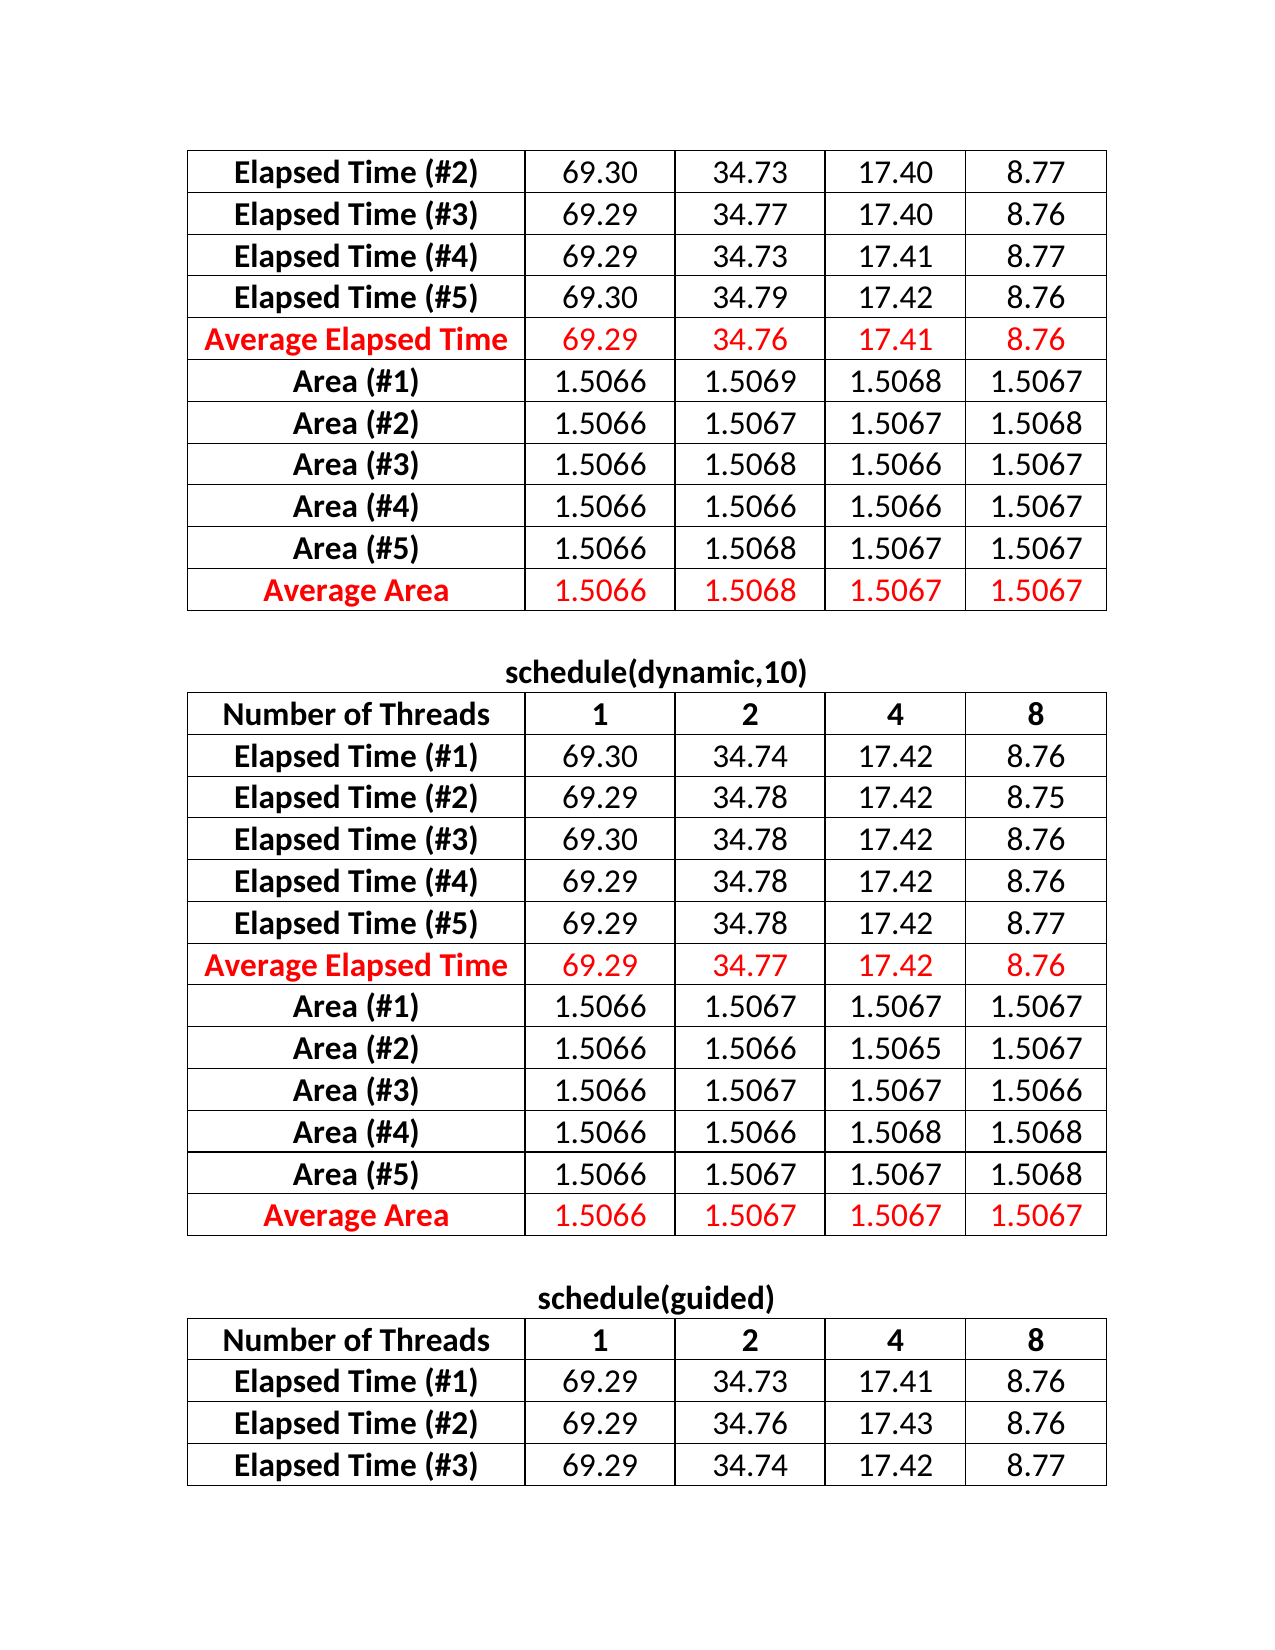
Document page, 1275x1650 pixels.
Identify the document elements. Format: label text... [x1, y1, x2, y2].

table_cell 1.5067 [966, 569, 1106, 609]
table_cell 17.40 [826, 193, 965, 233]
table_cell 8.76 [966, 1402, 1106, 1443]
table_cell Elapsed Time (#2) [188, 1402, 524, 1443]
table_cell 1.5066 [526, 1027, 674, 1068]
table_cell 1.5066 [526, 1194, 674, 1235]
table_cell 34.73 [676, 1360, 824, 1401]
table_cell 1.5066 [526, 1153, 674, 1193]
table_cell 8.76 [966, 860, 1106, 901]
table_header 4 [826, 693, 965, 734]
table_header 2 [676, 1319, 824, 1359]
table_cell 1.5066 [826, 444, 965, 484]
table_cell 34.73 [676, 235, 824, 275]
table_cell Area (#5) [188, 527, 524, 568]
table_cell 1.5067 [676, 1069, 824, 1110]
table_header 2 [676, 693, 824, 734]
text schedule(guided) [187, 1277, 1125, 1317]
table_cell 8.77 [966, 235, 1106, 275]
table_cell 69.29 [526, 777, 674, 817]
text schedule(dynamic,10) [187, 651, 1125, 692]
table_cell 34.76 [676, 318, 824, 359]
table_cell 8.76 [966, 193, 1106, 233]
table_cell Area (#3) [188, 444, 524, 484]
table_cell 1.5067 [826, 527, 965, 568]
table_cell 1.5066 [526, 444, 674, 484]
table_cell 1.5067 [966, 360, 1106, 401]
table_cell 1.5066 [676, 1111, 824, 1151]
table_cell Area (#1) [188, 360, 524, 401]
table_cell 1.5066 [826, 485, 965, 526]
table_cell Area (#2) [188, 1027, 524, 1068]
table_cell Area (#3) [188, 1069, 524, 1110]
table_cell 8.75 [966, 777, 1106, 817]
table_cell 1.5067 [966, 444, 1106, 484]
table_cell Average Area [188, 569, 524, 609]
table_cell 17.42 [826, 818, 965, 859]
table_cell Elapsed Time (#4) [188, 860, 524, 901]
table_cell Area (#4) [188, 1111, 524, 1151]
table_cell 69.29 [526, 1444, 674, 1484]
table_cell 1.5067 [966, 1194, 1106, 1235]
table_cell 1.5067 [966, 527, 1106, 568]
table_cell 1.5067 [826, 402, 965, 442]
table_cell 69.29 [526, 1360, 674, 1401]
table_cell 17.41 [826, 235, 965, 275]
table_cell Elapsed Time (#5) [188, 902, 524, 943]
table_cell 69.29 [526, 193, 674, 233]
table_cell 17.41 [826, 318, 965, 359]
table_cell 1.5066 [676, 1027, 824, 1068]
table_cell 8.76 [966, 944, 1106, 984]
table_cell 17.42 [826, 276, 965, 317]
table_cell 17.40 [826, 151, 965, 192]
table_cell 1.5067 [826, 1194, 965, 1235]
table_cell 8.76 [966, 276, 1106, 317]
table_cell 1.5067 [826, 1069, 965, 1110]
table_cell Elapsed Time (#2) [188, 777, 524, 817]
table_cell 1.5067 [676, 1194, 824, 1235]
table_cell 1.5068 [676, 569, 824, 609]
table_cell Elapsed Time (#3) [188, 193, 524, 233]
table_cell 1.5067 [676, 985, 824, 1026]
table_cell 34.78 [676, 902, 824, 943]
table_cell 1.5066 [526, 360, 674, 401]
table_cell 69.30 [526, 735, 674, 776]
table_cell 1.5066 [526, 569, 674, 609]
table_cell 1.5068 [966, 1111, 1106, 1151]
table_cell 8.77 [966, 1444, 1106, 1484]
table_cell 34.77 [676, 944, 824, 984]
table_cell 1.5067 [966, 485, 1106, 526]
table_cell 34.78 [676, 818, 824, 859]
table_cell 1.5068 [676, 444, 824, 484]
table_header Number of Threads [188, 1319, 524, 1359]
table_cell 69.29 [526, 1402, 674, 1443]
table_header 4 [826, 1319, 965, 1359]
table_cell Average Area [188, 1194, 524, 1235]
table_cell 1.5068 [966, 402, 1106, 442]
table_cell 8.76 [966, 318, 1106, 359]
table_cell 8.77 [966, 902, 1106, 943]
table_cell 1.5067 [676, 1153, 824, 1193]
table_cell Area (#4) [188, 485, 524, 526]
table_cell Average Elapsed Time [188, 318, 524, 359]
table_cell 1.5067 [966, 985, 1106, 1026]
table_cell 17.42 [826, 1444, 965, 1484]
table_cell 34.77 [676, 193, 824, 233]
table_header 8 [966, 693, 1106, 734]
table_cell 1.5066 [526, 402, 674, 442]
table_cell 34.78 [676, 777, 824, 817]
table_cell 69.29 [526, 235, 674, 275]
table_cell 34.79 [676, 276, 824, 317]
table_cell Elapsed Time (#3) [188, 1444, 524, 1484]
table_cell 8.76 [966, 1360, 1106, 1401]
table_cell 69.29 [526, 902, 674, 943]
table_cell Elapsed Time (#4) [188, 235, 524, 275]
table_cell Elapsed Time (#5) [188, 276, 524, 317]
table_cell Elapsed Time (#1) [188, 1360, 524, 1401]
table_cell 1.5067 [676, 402, 824, 442]
table_cell 17.42 [826, 735, 965, 776]
table_cell 1.5067 [826, 985, 965, 1026]
table_cell 1.5066 [526, 1069, 674, 1110]
table_cell 1.5067 [966, 1027, 1106, 1068]
table_cell 69.30 [526, 151, 674, 192]
table_cell 34.74 [676, 735, 824, 776]
table_cell 1.5068 [676, 527, 824, 568]
table_cell 69.29 [526, 860, 674, 901]
table_cell 69.29 [526, 944, 674, 984]
table_cell 69.29 [526, 318, 674, 359]
table_cell Elapsed Time (#1) [188, 735, 524, 776]
table_cell 17.41 [826, 1360, 965, 1401]
table_cell 17.42 [826, 777, 965, 817]
table_cell 8.76 [966, 818, 1106, 859]
table_cell Elapsed Time (#2) [188, 151, 524, 192]
table_header 8 [966, 1319, 1106, 1359]
table_cell 17.43 [826, 1402, 965, 1443]
table_cell 1.5068 [826, 360, 965, 401]
table_cell 17.42 [826, 860, 965, 901]
table_cell 17.42 [826, 944, 965, 984]
table_cell 1.5066 [966, 1069, 1106, 1110]
table_cell 1.5065 [826, 1027, 965, 1068]
table_cell Area (#2) [188, 402, 524, 442]
table_cell 1.5067 [826, 1153, 965, 1193]
table_cell 34.76 [676, 1402, 824, 1443]
table_cell Elapsed Time (#3) [188, 818, 524, 859]
table_cell 1.5066 [676, 485, 824, 526]
table_cell Area (#1) [188, 985, 524, 1026]
table_cell 17.42 [826, 902, 965, 943]
table_cell Average Elapsed Time [188, 944, 524, 984]
table_cell 34.78 [676, 860, 824, 901]
table_cell 1.5066 [526, 485, 674, 526]
table_cell 1.5066 [526, 527, 674, 568]
table_header Number of Threads [188, 693, 524, 734]
table_cell 1.5067 [826, 569, 965, 609]
table_cell 1.5068 [826, 1111, 965, 1151]
table_cell 1.5066 [526, 985, 674, 1026]
table_cell 34.73 [676, 151, 824, 192]
table_cell 34.74 [676, 1444, 824, 1484]
table_header 1 [526, 1319, 674, 1359]
table_cell 8.76 [966, 735, 1106, 776]
table_cell Area (#5) [188, 1153, 524, 1193]
table_cell 69.30 [526, 818, 674, 859]
table_header 1 [526, 693, 674, 734]
table_cell 1.5066 [526, 1111, 674, 1151]
table_cell 69.30 [526, 276, 674, 317]
table_cell 8.77 [966, 151, 1106, 192]
table_cell 1.5068 [966, 1153, 1106, 1193]
table_cell 1.5069 [676, 360, 824, 401]
